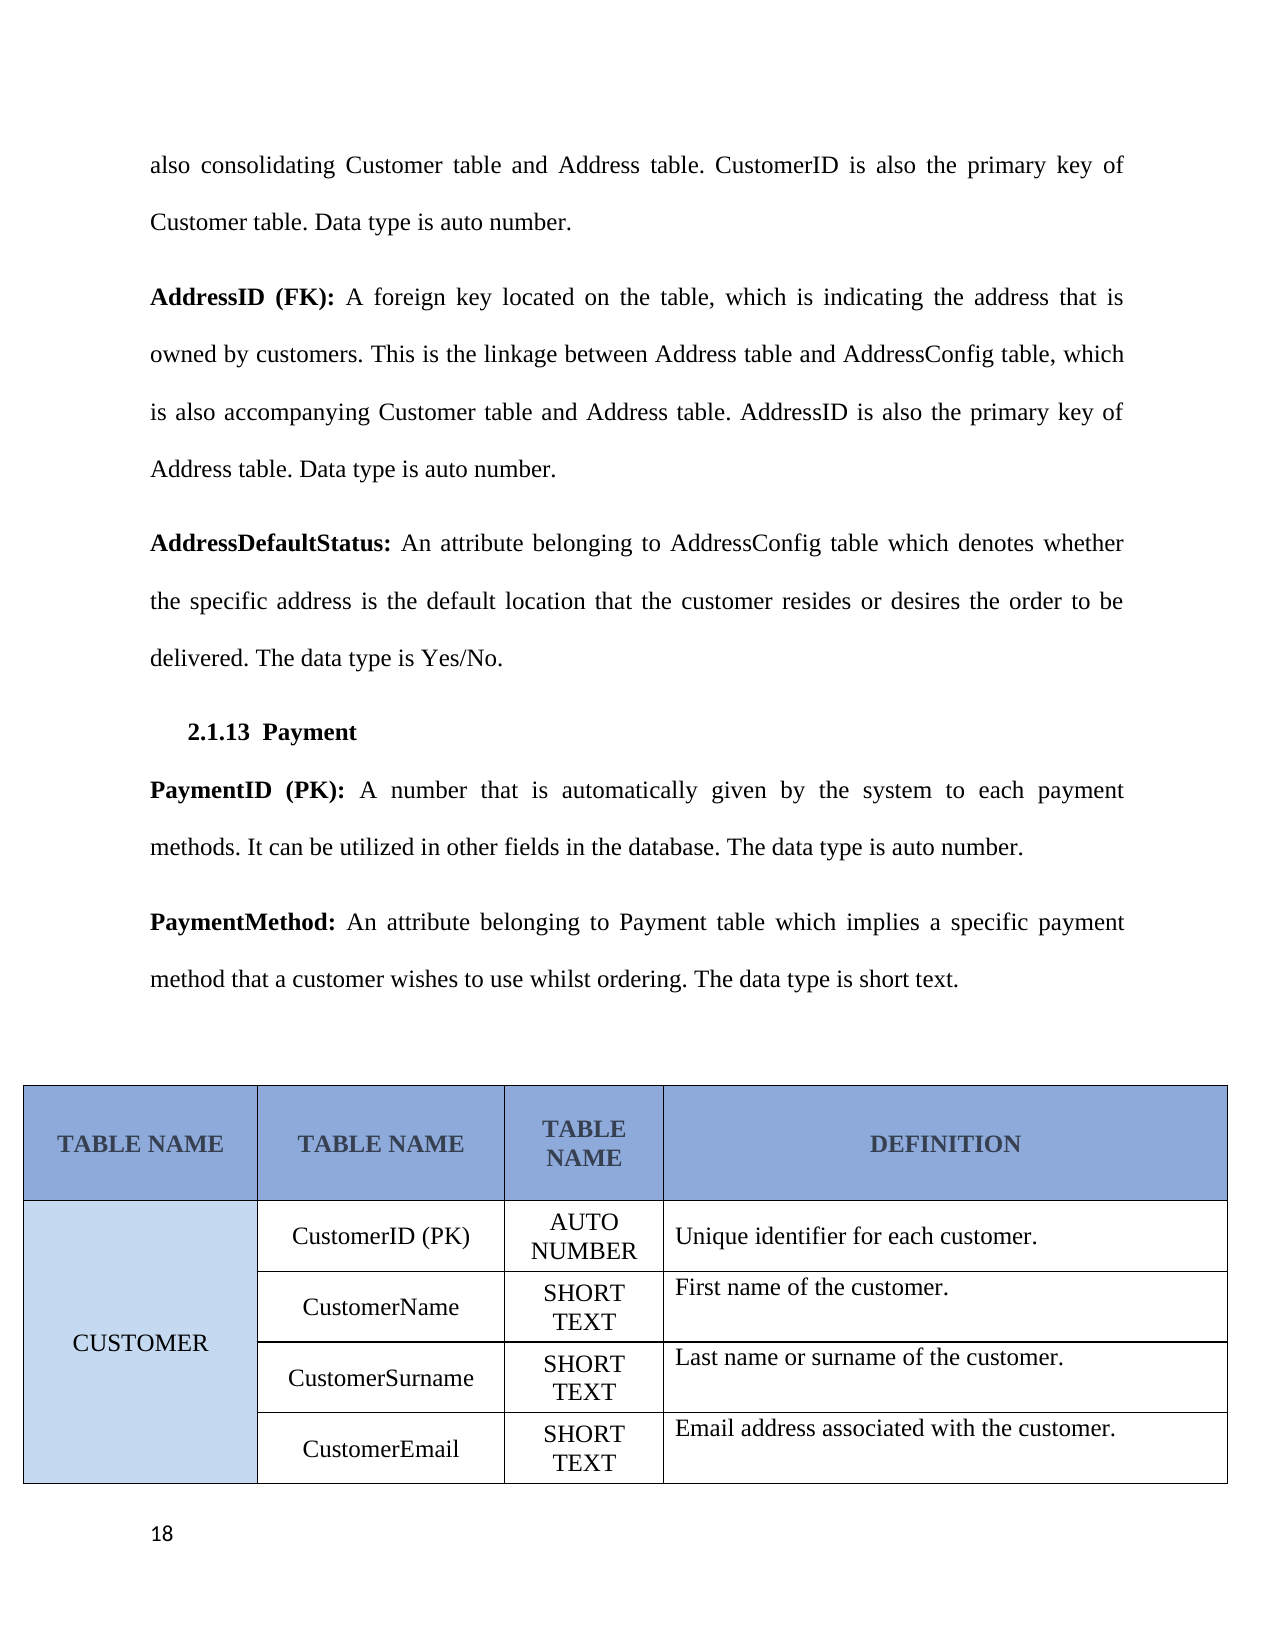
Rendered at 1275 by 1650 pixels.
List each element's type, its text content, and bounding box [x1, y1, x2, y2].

text AddressID (FK): A foreign key located on the table, which is indicating the address that is owned by customers. This is the linkage between Address table and AddressConfig table, which is also accompanying Customer table and Address table. AddressID is also the primary key of Address table. Data type is auto number. [150, 282, 1125, 483]
table_header TABLE NAME [505, 1086, 663, 1200]
text PaymentMethod: An attribute belonging to Payment table which implies a specific payment method that a customer wishes to use whilst ordering. The data type is short text. [150, 907, 1125, 993]
table_cell CUSTOMER [24, 1201, 257, 1483]
text PaymentID (PK): A number that is automatically given by the system to each payment methods. It can be utilized in other fields in the database. The data type is auto number. [150, 775, 1125, 861]
table_cell Last name or surname of the customer. [664, 1343, 1227, 1412]
table_cell Unique identifier for each customer. [664, 1201, 1227, 1271]
table_header DEFINITION [664, 1086, 1227, 1200]
table_cell AUTO NUMBER [505, 1201, 663, 1271]
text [150, 150, 1125, 236]
table_cell CustomerEmail [258, 1413, 504, 1483]
table_header TABLE NAME [24, 1086, 257, 1200]
text AddressDefaultStatus: An attribute belonging to AddressConfig table which denotes whether the specific address is the default location that the customer resides or desires the order to be delivered. The data type is Yes/No. [150, 528, 1125, 672]
table_cell CustomerID (PK) [258, 1201, 504, 1271]
table_header TABLE NAME [258, 1086, 504, 1200]
table_cell CustomerName [258, 1272, 504, 1341]
table_cell First name of the customer. [664, 1272, 1227, 1341]
table_cell SHORT TEXT [505, 1272, 663, 1341]
table_cell SHORT TEXT [505, 1413, 663, 1483]
table_cell CustomerSurname [258, 1343, 504, 1412]
table_cell SHORT TEXT [505, 1343, 663, 1412]
subtitle Payment [187, 717, 1125, 746]
table_cell Email address associated with the customer. [664, 1413, 1227, 1483]
